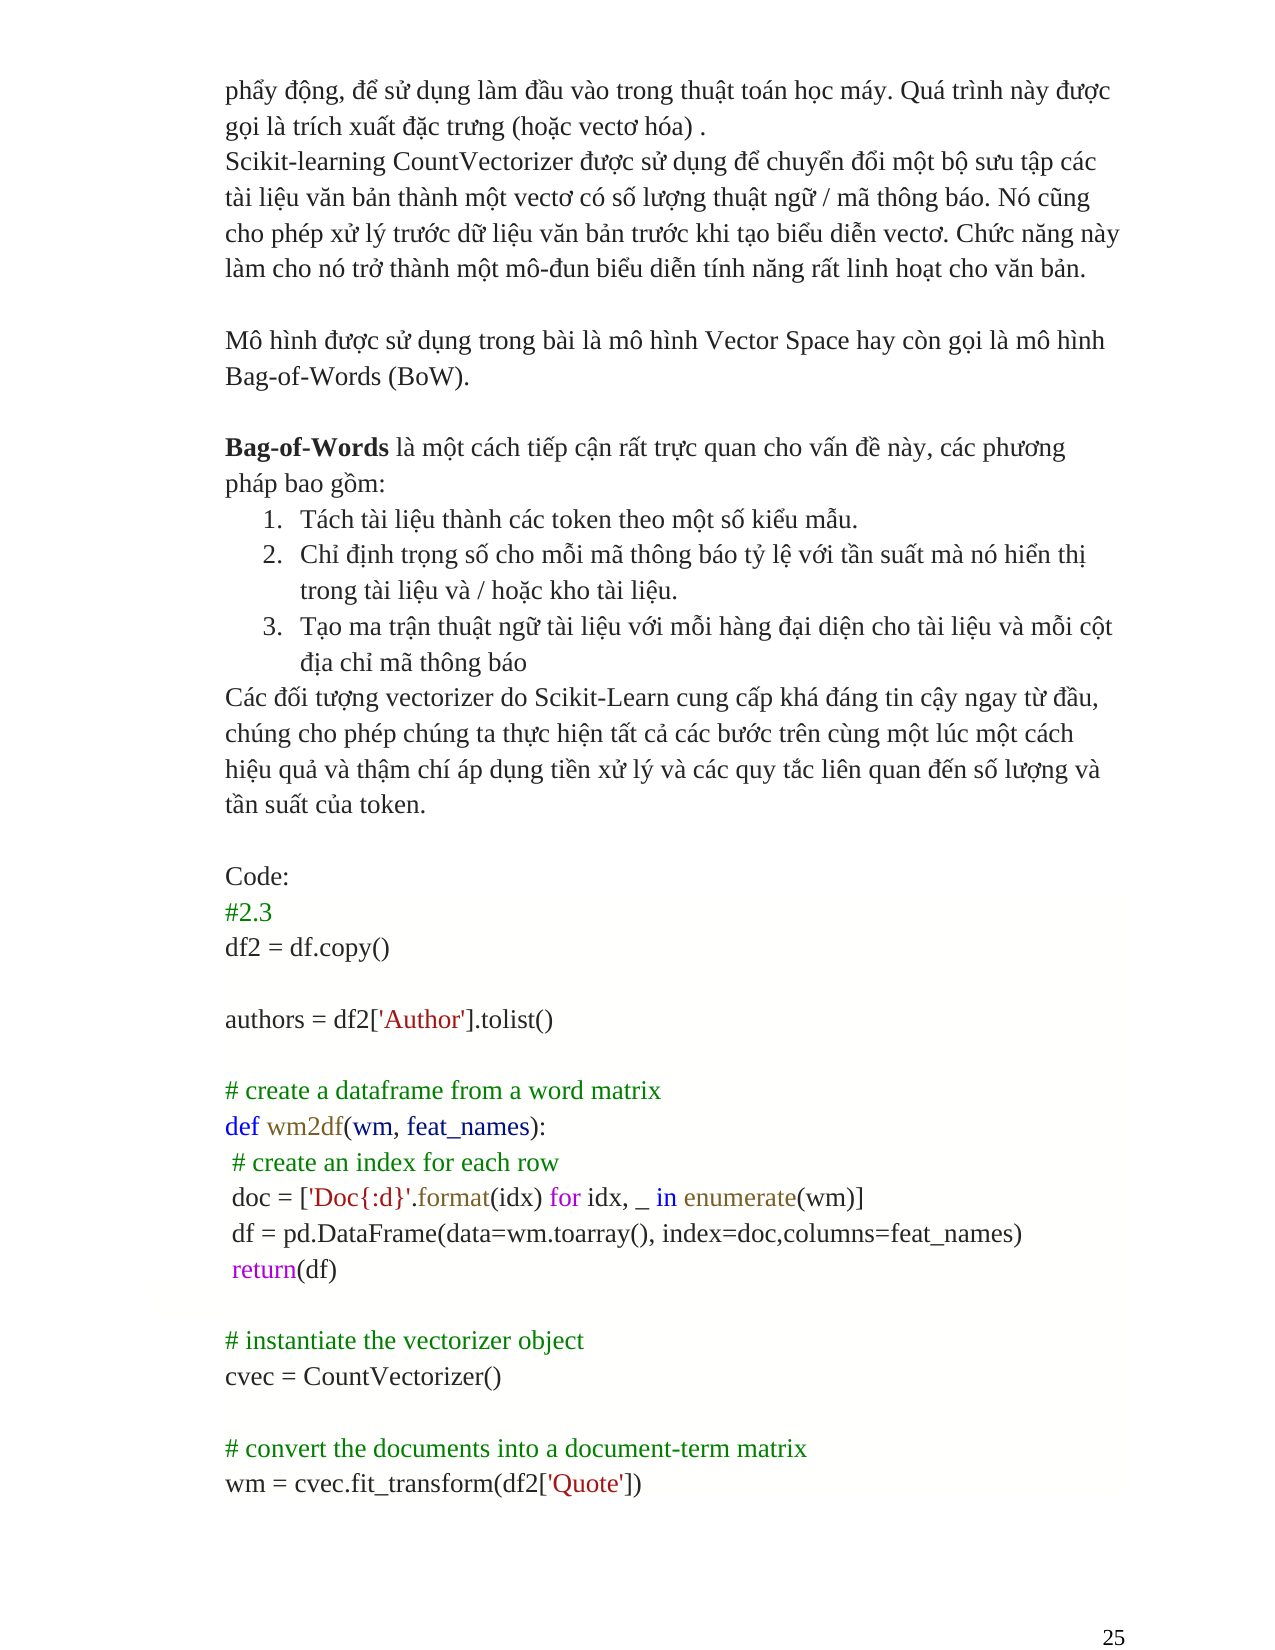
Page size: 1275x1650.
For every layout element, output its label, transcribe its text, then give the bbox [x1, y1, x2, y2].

list Tạo ma trận thuật ngữ tài liệu với mỗi hàng đại diện cho tài liệu và mỗi cột địa chỉ mã thông báo [262, 610, 1125, 677]
text Bag-of-Words là một cách tiếp cận rất trực quan cho vấn đề này, các phương pháp bao gồm: [225, 431, 1125, 498]
text authors = df2['Author'].tolist() [225, 1003, 1125, 1034]
text Các đối tượng vectorizer do Scikit-Learn cung cấp khá đáng tin cậy ngay từ đầu, chúng cho phép chúng ta thực hiện tất cả các bước trên cùng một lúc một cách hiệu quả và thậm chí áp dụng tiền xử lý và các quy tắc liên quan đến số lượng và tần suất của token. [225, 681, 1125, 820]
text #2.3 [225, 896, 1125, 927]
text # create a dataframe from a word matrix [225, 1074, 1125, 1106]
text cvec = CountVectorizer() [225, 1360, 1125, 1391]
list Tách tài liệu thành các token theo một số kiểu mẫu. [262, 503, 1125, 534]
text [225, 74, 1125, 141]
text wm = cvec.fit_transform(df2['Quote']) [225, 1467, 1125, 1498]
text doc = ['Doc{:d}'.format(idx) for idx, _ in enumerate(wm)] [225, 1182, 1125, 1213]
text # instantiate the vectorizer object [225, 1324, 1125, 1356]
text df2 = df.copy() [225, 931, 1125, 963]
text Scikit-learning CountVectorizer được sử dụng để chuyển đổi một bộ sưu tập các tài liệu văn bản thành một vectơ có số lượng thuật ngữ / mã thông báo. Nó cũng cho phép xử lý trước dữ liệu văn bản trước khi tạo biểu diễn vectơ. Chức năng này làm cho nó trở thành một mô-đun biểu diễn tính năng rất linh hoạt cho văn bản. [225, 145, 1125, 284]
text def wm2df(wm, feat_names): [225, 1110, 1125, 1141]
list Chỉ định trọng số cho mỗi mã thông báo tỷ lệ với tần suất mà nó hiển thị trong tài liệu và / hoặc kho tài liệu. [262, 538, 1125, 605]
text Code: [225, 860, 1125, 891]
text Mô hình được sử dụng trong bài là mô hình Vector Space hay còn gọi là mô hình Bag-of-Words (BoW). [225, 324, 1125, 391]
text df = pd.DataFrame(data=wm.toarray(), index=doc,columns=feat_names) [225, 1217, 1125, 1248]
text # convert the documents into a document-term matrix [225, 1432, 1125, 1463]
text # create an index for each row [225, 1146, 1125, 1177]
text return(df) [225, 1253, 1125, 1284]
